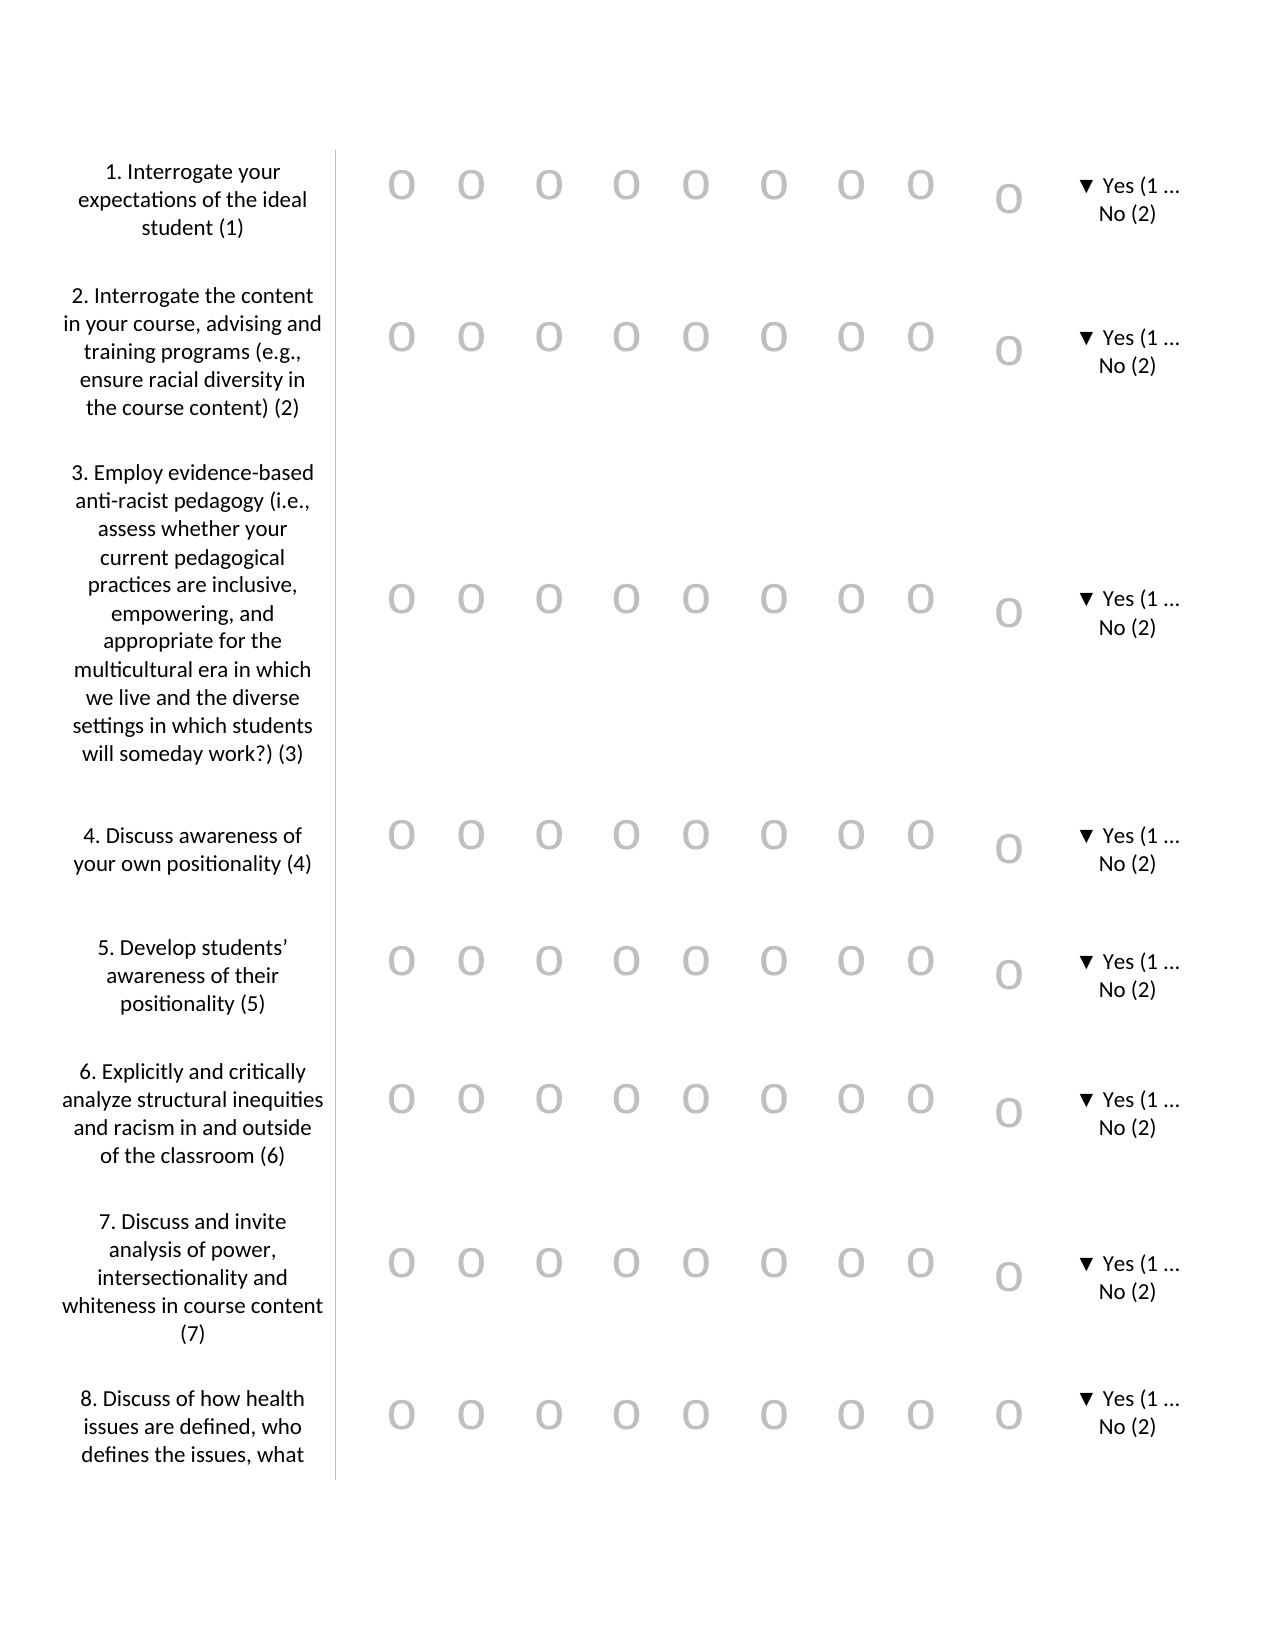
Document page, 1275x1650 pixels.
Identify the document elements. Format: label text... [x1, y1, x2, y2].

table_cell [405, 1202, 483, 1380]
table_cell [561, 1053, 630, 1202]
table_cell ▼ Yes (1 ... No (2) [1053, 277, 1203, 454]
table_cell [855, 800, 933, 926]
table_cell [933, 1053, 1052, 1202]
table_cell [561, 454, 630, 799]
table_cell [483, 1202, 561, 1380]
table_cell [708, 1053, 785, 1202]
table_cell [785, 454, 855, 799]
table_cell [561, 150, 630, 277]
table_cell [483, 1053, 561, 1202]
table_cell [405, 1380, 483, 1480]
table_cell [785, 1053, 855, 1202]
table_cell [630, 150, 708, 277]
table_cell [561, 1380, 630, 1480]
table_cell [855, 454, 933, 799]
table_cell ▼ Yes (1 ... No (2) [1053, 1202, 1203, 1380]
table_cell 3. Employ evidence-based anti-racist pedagogy (i.e., assess whether your current pedagogical practices are inclusive, empowering, and appropriate for the multicultural era in which we live and the diverse settings in which students will someday work?) (3) [50, 454, 335, 799]
table_cell ▼ Yes (1 ... No (2) [1053, 454, 1203, 799]
table_cell [855, 926, 933, 1053]
table_cell [405, 926, 483, 1053]
table_cell ▼ Yes (1 ... No (2) [1053, 150, 1203, 277]
table_cell [405, 1053, 483, 1202]
table_cell [785, 150, 855, 277]
table_cell [561, 1202, 630, 1380]
table_cell 6. Explicitly and critically analyze structural inequities and racism in and outside of the classroom (6) [50, 1053, 335, 1202]
table_cell [855, 1053, 933, 1202]
table_cell [336, 1380, 405, 1480]
table_cell [933, 926, 1052, 1053]
table_cell [405, 277, 483, 454]
table_cell [708, 926, 785, 1053]
table_cell ▼ Yes (1 ... No (2) [1053, 1380, 1203, 1480]
table_cell [483, 1380, 561, 1480]
table_cell 2. Interrogate the content in your course, advising and training programs (e.g., ensure racial diversity in the course content) (2) [50, 277, 335, 454]
table_cell [630, 277, 708, 454]
table_cell [855, 277, 933, 454]
table_cell [405, 800, 483, 926]
table_cell [708, 1380, 785, 1480]
table_cell 5. Develop students’ awareness of their positionality (5) [50, 926, 335, 1053]
table_cell ▼ Yes (1 ... No (2) [1053, 800, 1203, 926]
table_cell [933, 277, 1052, 454]
table_cell [405, 454, 483, 799]
table_cell 4. Discuss awareness of your own positionality (4) [50, 800, 335, 926]
table_cell 7. Discuss and invite analysis of power, intersectionality and whiteness in course content (7) [50, 1202, 335, 1380]
table_cell [336, 150, 405, 277]
table_cell [483, 277, 561, 454]
table_cell [933, 800, 1052, 926]
table_cell [933, 1380, 1052, 1480]
table_cell [855, 150, 933, 277]
table_cell [933, 150, 1052, 277]
table_cell ▼ Yes (1 ... No (2) [1053, 926, 1203, 1053]
table_cell [708, 1202, 785, 1380]
table_cell [630, 926, 708, 1053]
table_cell [405, 150, 483, 277]
table_cell [785, 1380, 855, 1480]
table_cell [336, 277, 405, 454]
table_cell [785, 800, 855, 926]
table_cell [630, 800, 708, 926]
table_cell [785, 277, 855, 454]
table_cell [630, 1380, 708, 1480]
table_cell [561, 926, 630, 1053]
table_cell [855, 1202, 933, 1380]
table_cell [630, 1053, 708, 1202]
table_cell [336, 1053, 405, 1202]
table_cell [561, 800, 630, 926]
table_cell [708, 800, 785, 926]
table_cell [708, 454, 785, 799]
table_cell [630, 1202, 708, 1380]
table_cell [785, 926, 855, 1053]
table_cell [630, 454, 708, 799]
table_cell [336, 1202, 405, 1380]
table_cell [483, 926, 561, 1053]
table_cell [483, 150, 561, 277]
table_cell [561, 277, 630, 454]
table_cell [483, 800, 561, 926]
table_cell [855, 1380, 933, 1480]
table_cell [933, 454, 1052, 799]
table_cell [336, 926, 405, 1053]
table_cell 1. Interrogate your expectations of the ideal student (1) [50, 150, 335, 277]
table_cell ▼ Yes (1 ... No (2) [1053, 1053, 1203, 1202]
table_cell [708, 277, 785, 454]
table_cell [50, 1380, 335, 1480]
table_cell [708, 150, 785, 277]
table_cell [785, 1202, 855, 1380]
table_cell [336, 454, 405, 799]
table_cell [336, 800, 405, 926]
table_cell [933, 1202, 1052, 1380]
table_cell [483, 454, 561, 799]
